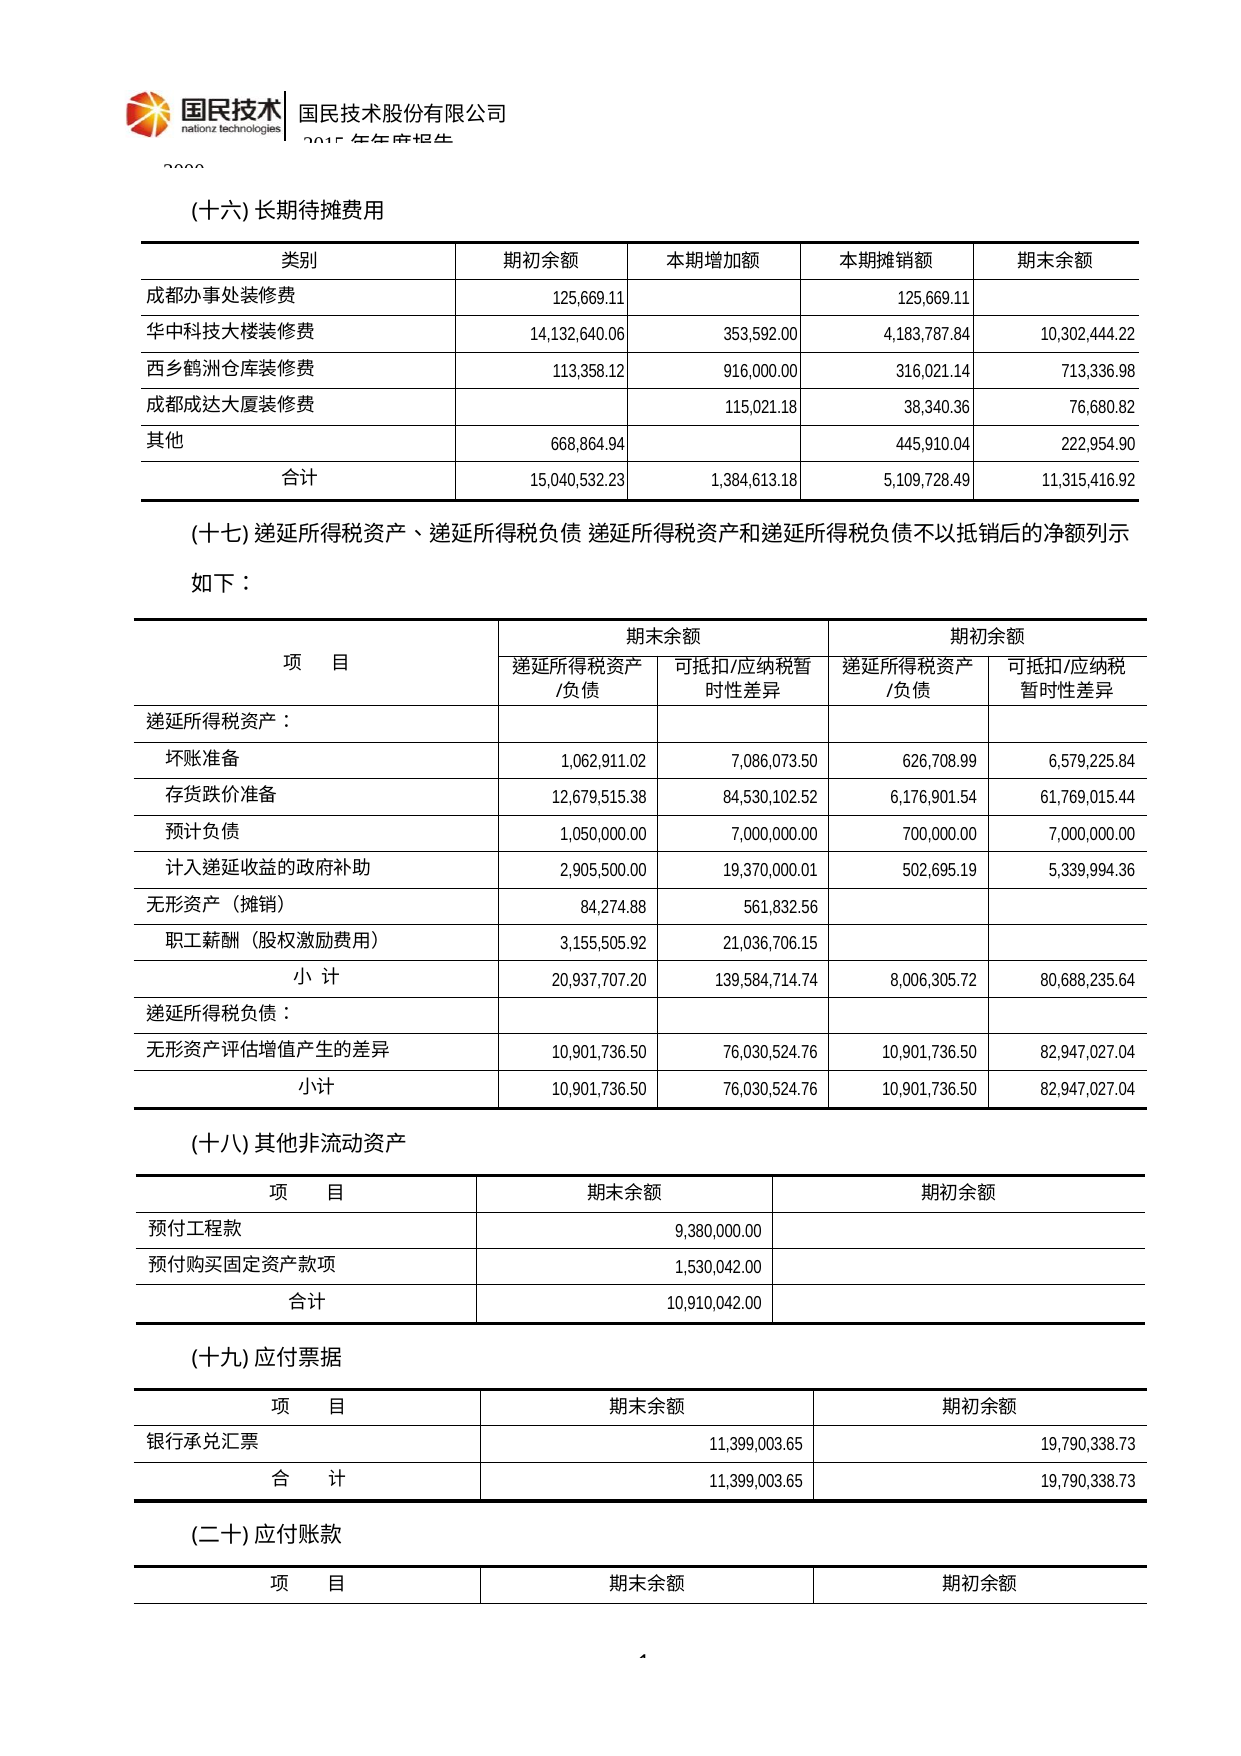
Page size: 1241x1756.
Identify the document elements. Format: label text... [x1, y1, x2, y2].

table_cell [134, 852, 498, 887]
picture [113, 90, 294, 138]
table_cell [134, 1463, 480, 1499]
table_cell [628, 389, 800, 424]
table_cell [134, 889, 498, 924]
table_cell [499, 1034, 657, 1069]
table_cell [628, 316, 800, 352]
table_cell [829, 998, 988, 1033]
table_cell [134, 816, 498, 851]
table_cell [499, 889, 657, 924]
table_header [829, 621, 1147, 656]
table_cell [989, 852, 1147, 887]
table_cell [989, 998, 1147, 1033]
text (十六) 长期待摊费用 [191, 195, 1138, 225]
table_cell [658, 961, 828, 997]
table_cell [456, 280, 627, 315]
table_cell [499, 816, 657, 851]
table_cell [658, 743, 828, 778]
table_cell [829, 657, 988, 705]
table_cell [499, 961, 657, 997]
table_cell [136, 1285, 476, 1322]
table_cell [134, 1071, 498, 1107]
text (十九) 应付票据 [191, 1341, 1138, 1371]
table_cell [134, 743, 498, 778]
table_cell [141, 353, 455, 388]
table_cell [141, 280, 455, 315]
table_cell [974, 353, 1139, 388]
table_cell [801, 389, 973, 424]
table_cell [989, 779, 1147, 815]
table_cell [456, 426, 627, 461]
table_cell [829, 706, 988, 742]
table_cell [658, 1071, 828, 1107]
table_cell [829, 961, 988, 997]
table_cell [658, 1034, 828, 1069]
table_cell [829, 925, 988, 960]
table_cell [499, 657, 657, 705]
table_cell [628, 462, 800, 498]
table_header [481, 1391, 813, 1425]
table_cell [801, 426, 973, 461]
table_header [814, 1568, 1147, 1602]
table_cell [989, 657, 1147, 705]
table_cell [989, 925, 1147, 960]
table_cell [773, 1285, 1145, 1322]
text (十八) 其他非流动资产 [191, 1128, 1138, 1157]
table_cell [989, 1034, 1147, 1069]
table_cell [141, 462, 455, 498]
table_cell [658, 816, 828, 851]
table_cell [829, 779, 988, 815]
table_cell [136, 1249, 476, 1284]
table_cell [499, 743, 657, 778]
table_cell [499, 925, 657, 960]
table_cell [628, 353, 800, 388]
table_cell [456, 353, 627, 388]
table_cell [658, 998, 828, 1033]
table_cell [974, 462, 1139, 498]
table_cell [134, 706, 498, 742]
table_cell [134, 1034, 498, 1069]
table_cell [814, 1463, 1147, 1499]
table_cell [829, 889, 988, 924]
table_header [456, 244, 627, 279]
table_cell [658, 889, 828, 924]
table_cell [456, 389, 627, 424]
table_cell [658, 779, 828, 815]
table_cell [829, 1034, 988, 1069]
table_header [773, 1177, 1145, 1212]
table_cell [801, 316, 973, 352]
text (二十) 应付账款 [191, 1519, 1138, 1549]
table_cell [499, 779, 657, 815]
text (十七) 递延所得税资产、递延所得税负债 递延所得税资产和递延所得税负债不以抵销后的净额列示如下： [191, 518, 1138, 598]
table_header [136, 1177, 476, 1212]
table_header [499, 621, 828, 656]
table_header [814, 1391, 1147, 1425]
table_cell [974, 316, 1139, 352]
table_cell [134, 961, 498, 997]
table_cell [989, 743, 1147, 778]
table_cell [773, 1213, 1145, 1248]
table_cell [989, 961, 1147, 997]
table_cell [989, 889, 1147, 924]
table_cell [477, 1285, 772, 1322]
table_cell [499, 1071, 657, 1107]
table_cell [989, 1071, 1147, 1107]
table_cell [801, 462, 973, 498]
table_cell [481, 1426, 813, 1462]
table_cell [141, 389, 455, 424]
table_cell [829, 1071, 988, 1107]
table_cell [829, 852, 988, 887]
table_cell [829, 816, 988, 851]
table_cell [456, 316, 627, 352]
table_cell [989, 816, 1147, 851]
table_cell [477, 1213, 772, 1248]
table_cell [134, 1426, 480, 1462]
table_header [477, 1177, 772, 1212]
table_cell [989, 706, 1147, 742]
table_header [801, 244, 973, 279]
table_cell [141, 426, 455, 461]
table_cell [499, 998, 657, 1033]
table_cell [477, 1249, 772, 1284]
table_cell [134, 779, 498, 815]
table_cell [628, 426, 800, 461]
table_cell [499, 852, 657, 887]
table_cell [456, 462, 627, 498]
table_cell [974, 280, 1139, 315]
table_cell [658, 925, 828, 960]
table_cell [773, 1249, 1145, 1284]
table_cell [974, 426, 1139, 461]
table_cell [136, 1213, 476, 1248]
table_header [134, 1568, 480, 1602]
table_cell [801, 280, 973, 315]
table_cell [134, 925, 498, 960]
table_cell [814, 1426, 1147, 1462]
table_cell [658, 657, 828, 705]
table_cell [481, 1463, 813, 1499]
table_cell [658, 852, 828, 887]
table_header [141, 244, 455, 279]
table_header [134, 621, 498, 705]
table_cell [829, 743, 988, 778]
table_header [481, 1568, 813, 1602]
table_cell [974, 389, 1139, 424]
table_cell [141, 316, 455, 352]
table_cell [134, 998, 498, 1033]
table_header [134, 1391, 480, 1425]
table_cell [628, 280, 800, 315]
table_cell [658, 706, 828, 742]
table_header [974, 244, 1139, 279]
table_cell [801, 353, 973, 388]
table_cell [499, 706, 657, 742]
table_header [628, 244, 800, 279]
